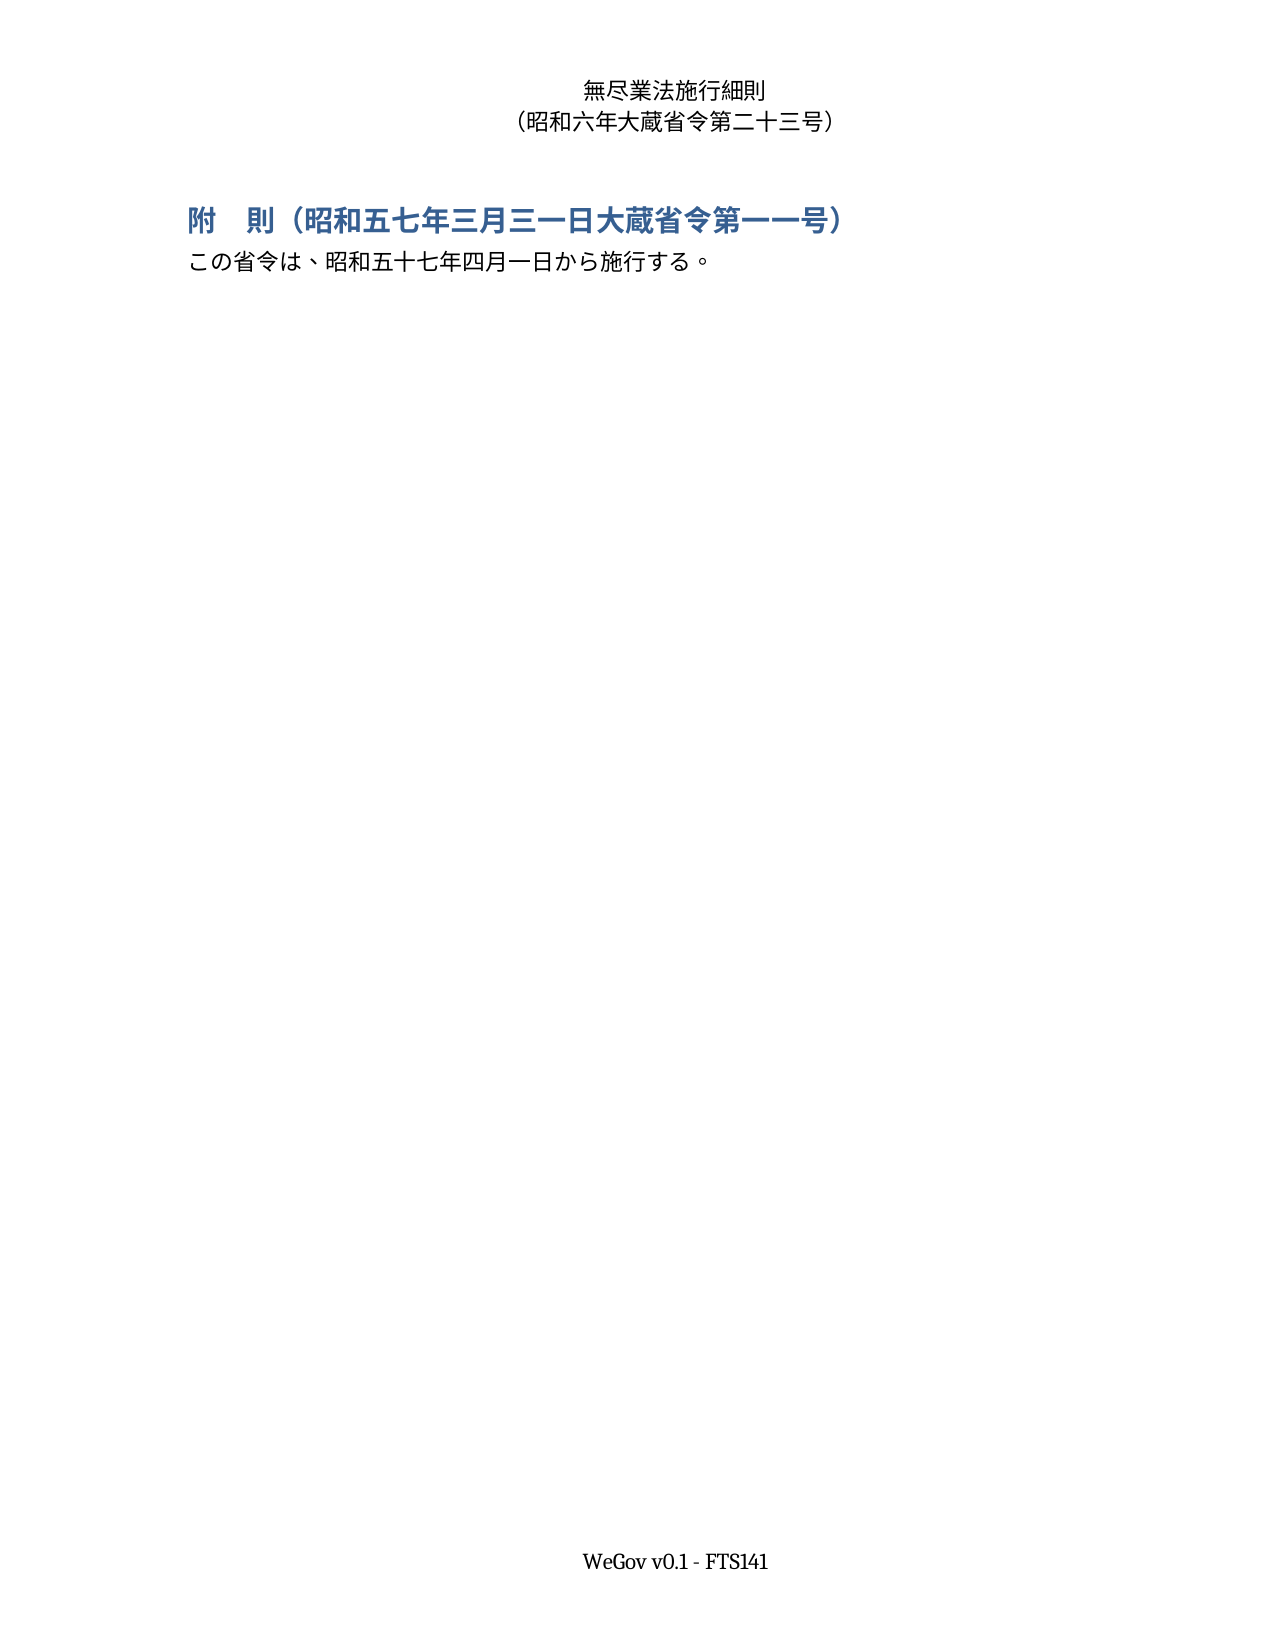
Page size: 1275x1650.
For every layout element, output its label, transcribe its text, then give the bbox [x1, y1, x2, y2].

subtitle 附 則（昭和五七年三月三一日大蔵省令第一一号） [187, 200, 1087, 240]
text この省令は、昭和五十七年四月一日から施行する。 [187, 246, 1087, 277]
